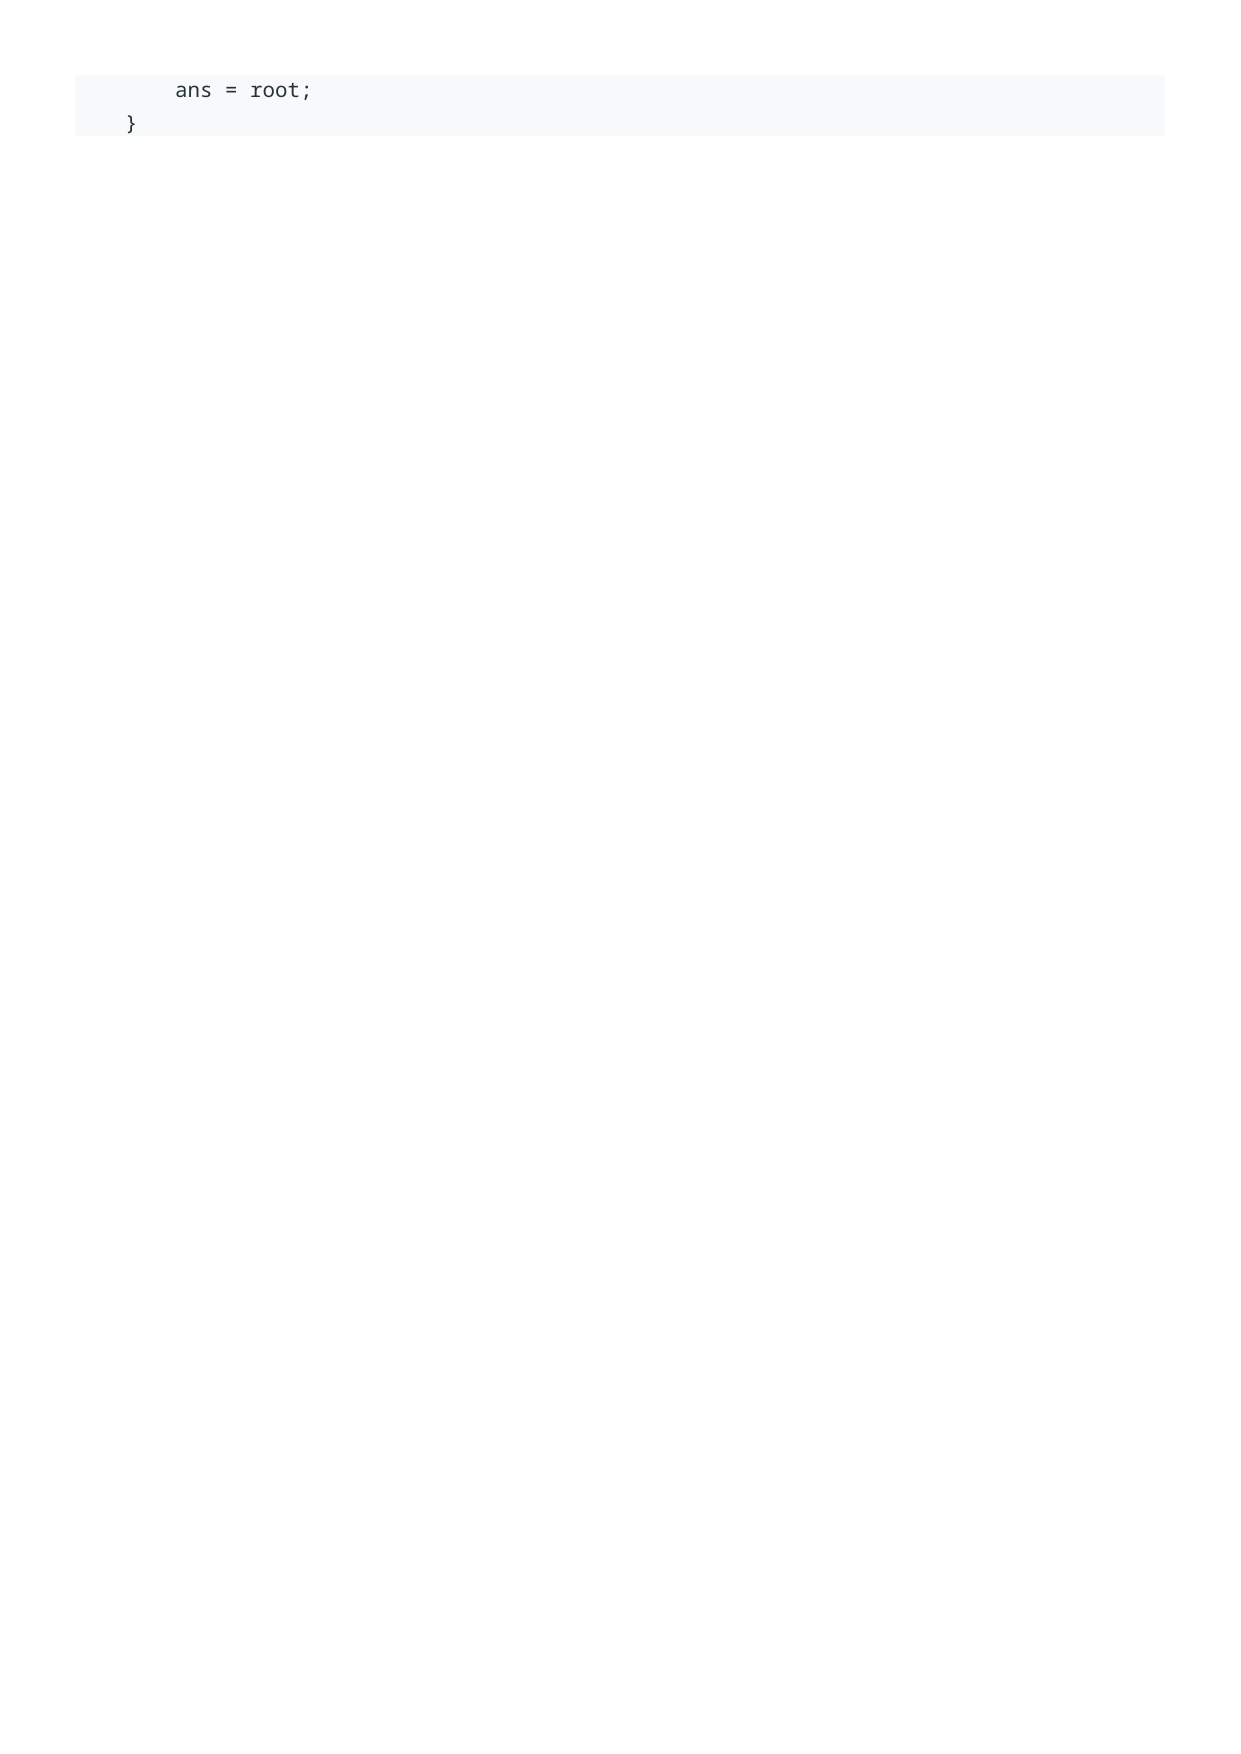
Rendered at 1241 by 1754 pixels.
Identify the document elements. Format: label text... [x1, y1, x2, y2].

text ans = root; [75, 75, 1165, 103]
text } [75, 108, 1165, 136]
